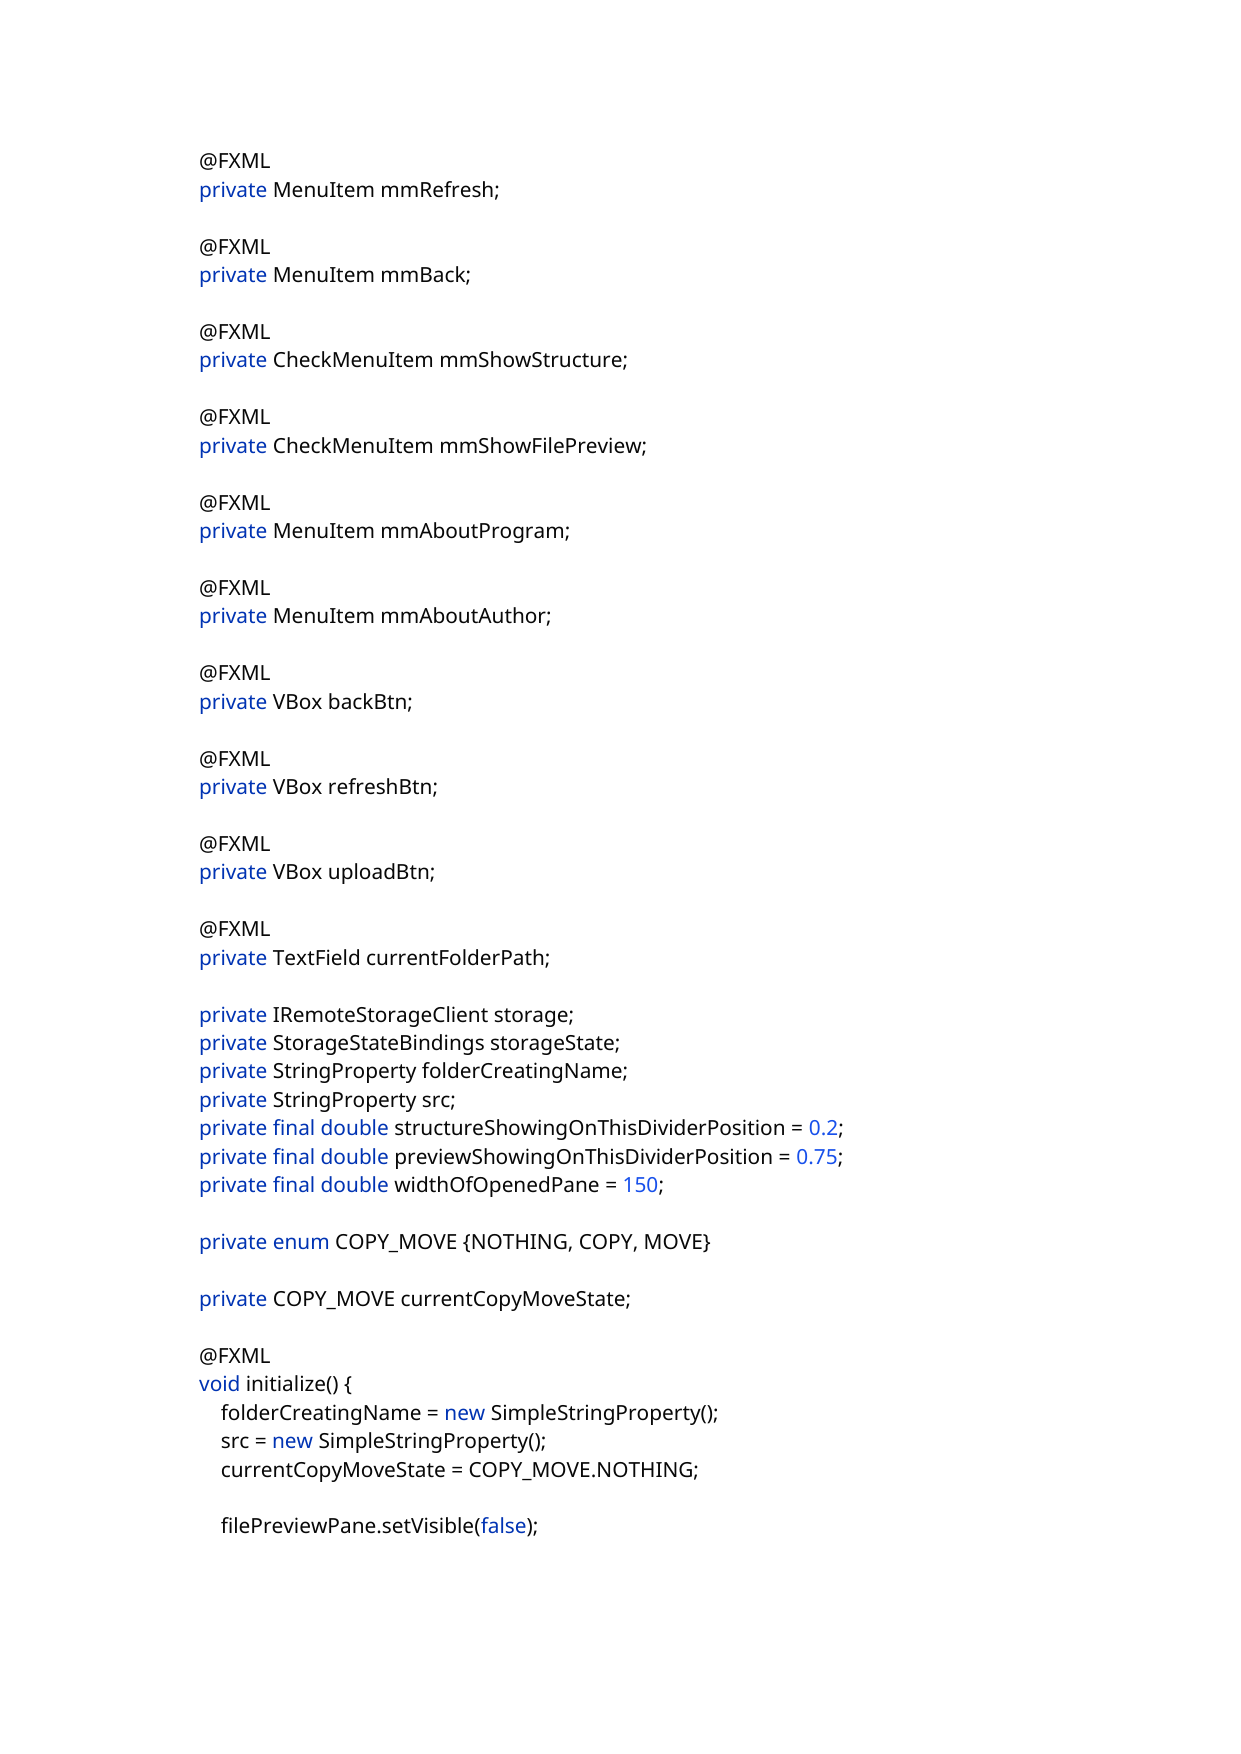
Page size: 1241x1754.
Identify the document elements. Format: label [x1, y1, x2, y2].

text [177, 118, 1152, 1568]
